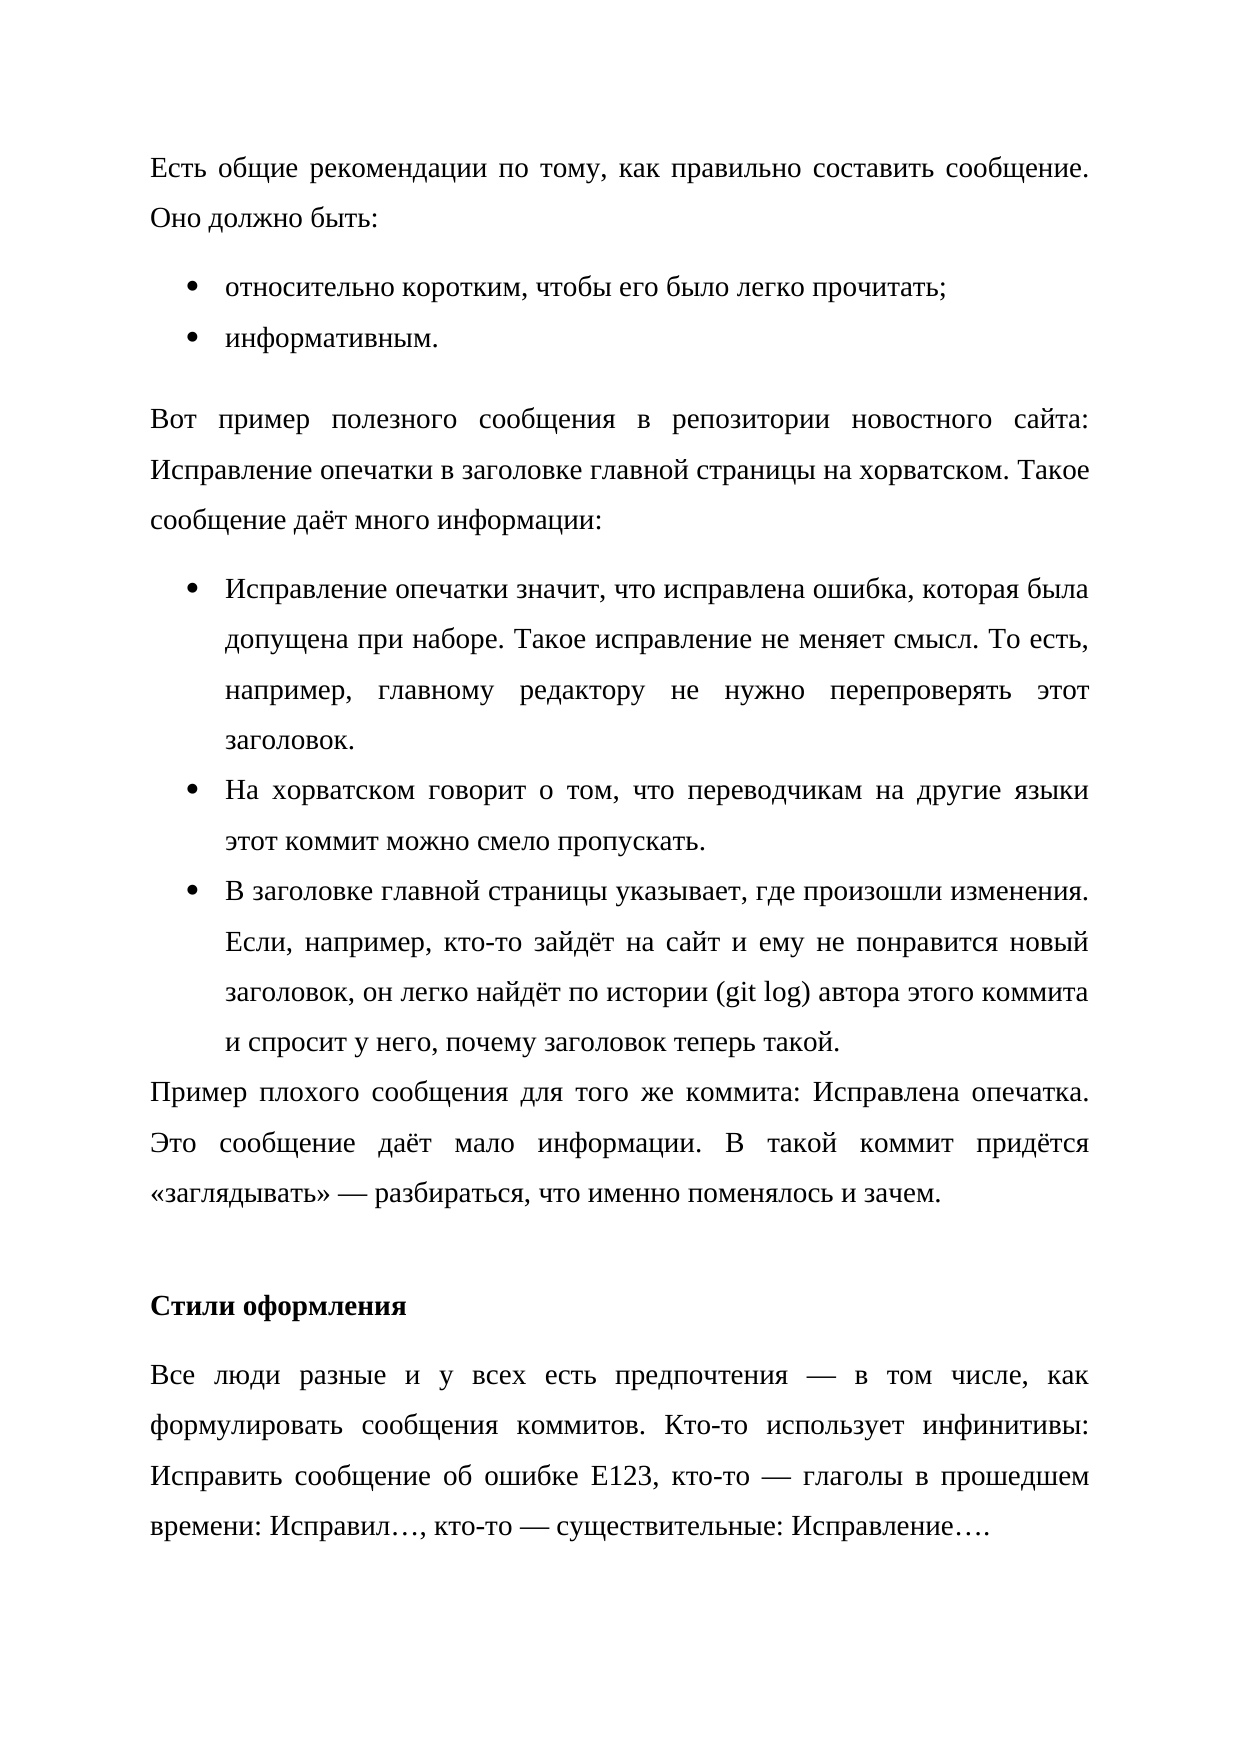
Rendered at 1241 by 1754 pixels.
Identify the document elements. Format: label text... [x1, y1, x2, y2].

list На хорватском говорит о том, что переводчикам на другие языки этот коммит можно смело пропускать. [187, 772, 1090, 856]
list Исправление опечатки значит, что исправлена ошибка, которая была допущена при наборе. Такое исправление не меняет смысл. То есть, например, главному редактору не нужно перепроверять этот заголовок. [187, 571, 1090, 756]
text Все люди разные и у всех есть предпочтения — в том числе, как формулировать сообщения коммитов. Кто-то использует инфинитивы: Исправить сообщение об ошибке E123, кто-то — глаголы в прошедшем времени: Исправил…, кто-то — существительные: Исправление…. [150, 1357, 1090, 1542]
list В заголовке главной страницы указывает, где произошли изменения. Если, например, кто-то зайдёт на сайт и ему не понравится новый заголовок, он легко найдёт по истории (git log) автора этого коммита и спросит у него, почему заголовок теперь такой. [187, 873, 1090, 1058]
text Есть общие рекомендации по тому, как правильно составить сообщение. Оно должно быть: [150, 150, 1090, 234]
subtitle Стили оформления [150, 1288, 1090, 1322]
text Вот пример полезного сообщения в репозитории новостного сайта: Исправление опечатки в заголовке главной страницы на хорватском. Такое сообщение даёт много информации: [150, 401, 1090, 536]
list информативным. [187, 320, 1090, 353]
list относительно коротким, чтобы его было легко прочитать; [187, 269, 1090, 303]
text Пример плохого сообщения для того же коммита: Исправлена опечатка. Это сообщение даёт мало информации. В такой коммит придётся «заглядывать» — разбираться, что именно поменялось и зачем. [150, 1074, 1090, 1209]
